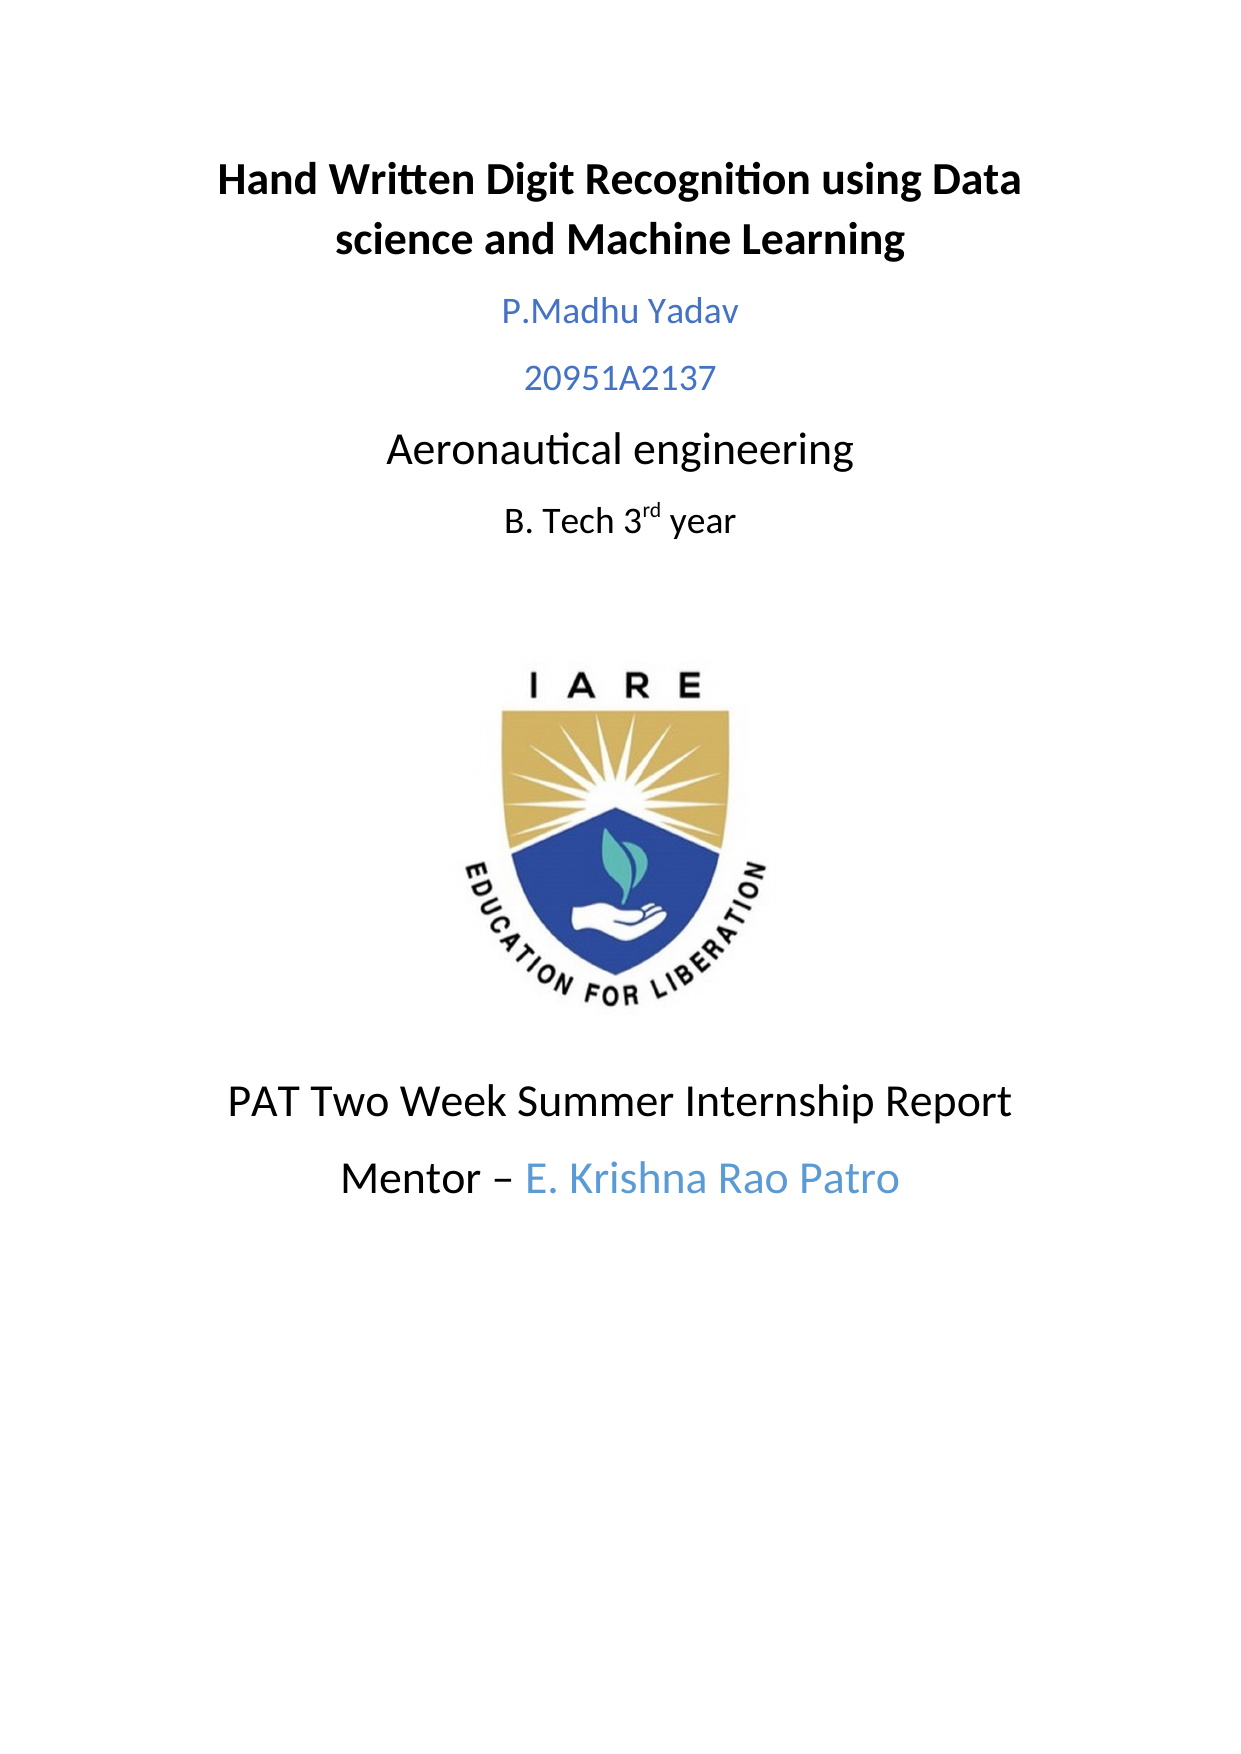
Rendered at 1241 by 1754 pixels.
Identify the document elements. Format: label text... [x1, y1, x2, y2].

text P.Madhu Yadav [150, 287, 1090, 333]
picture [413, 639, 827, 1054]
text 20951A2137 [150, 353, 1090, 399]
text PAT Two Week Summer Internship Report [150, 1072, 1090, 1128]
text Aeronautical engineering [150, 419, 1090, 476]
text B. Tech 3rd year [150, 497, 1090, 542]
text Mentor – E. Krishna Rao Patro [150, 1149, 1090, 1205]
text Hand Written Digit Recognition using Data science and Machine Learning [150, 150, 1090, 266]
